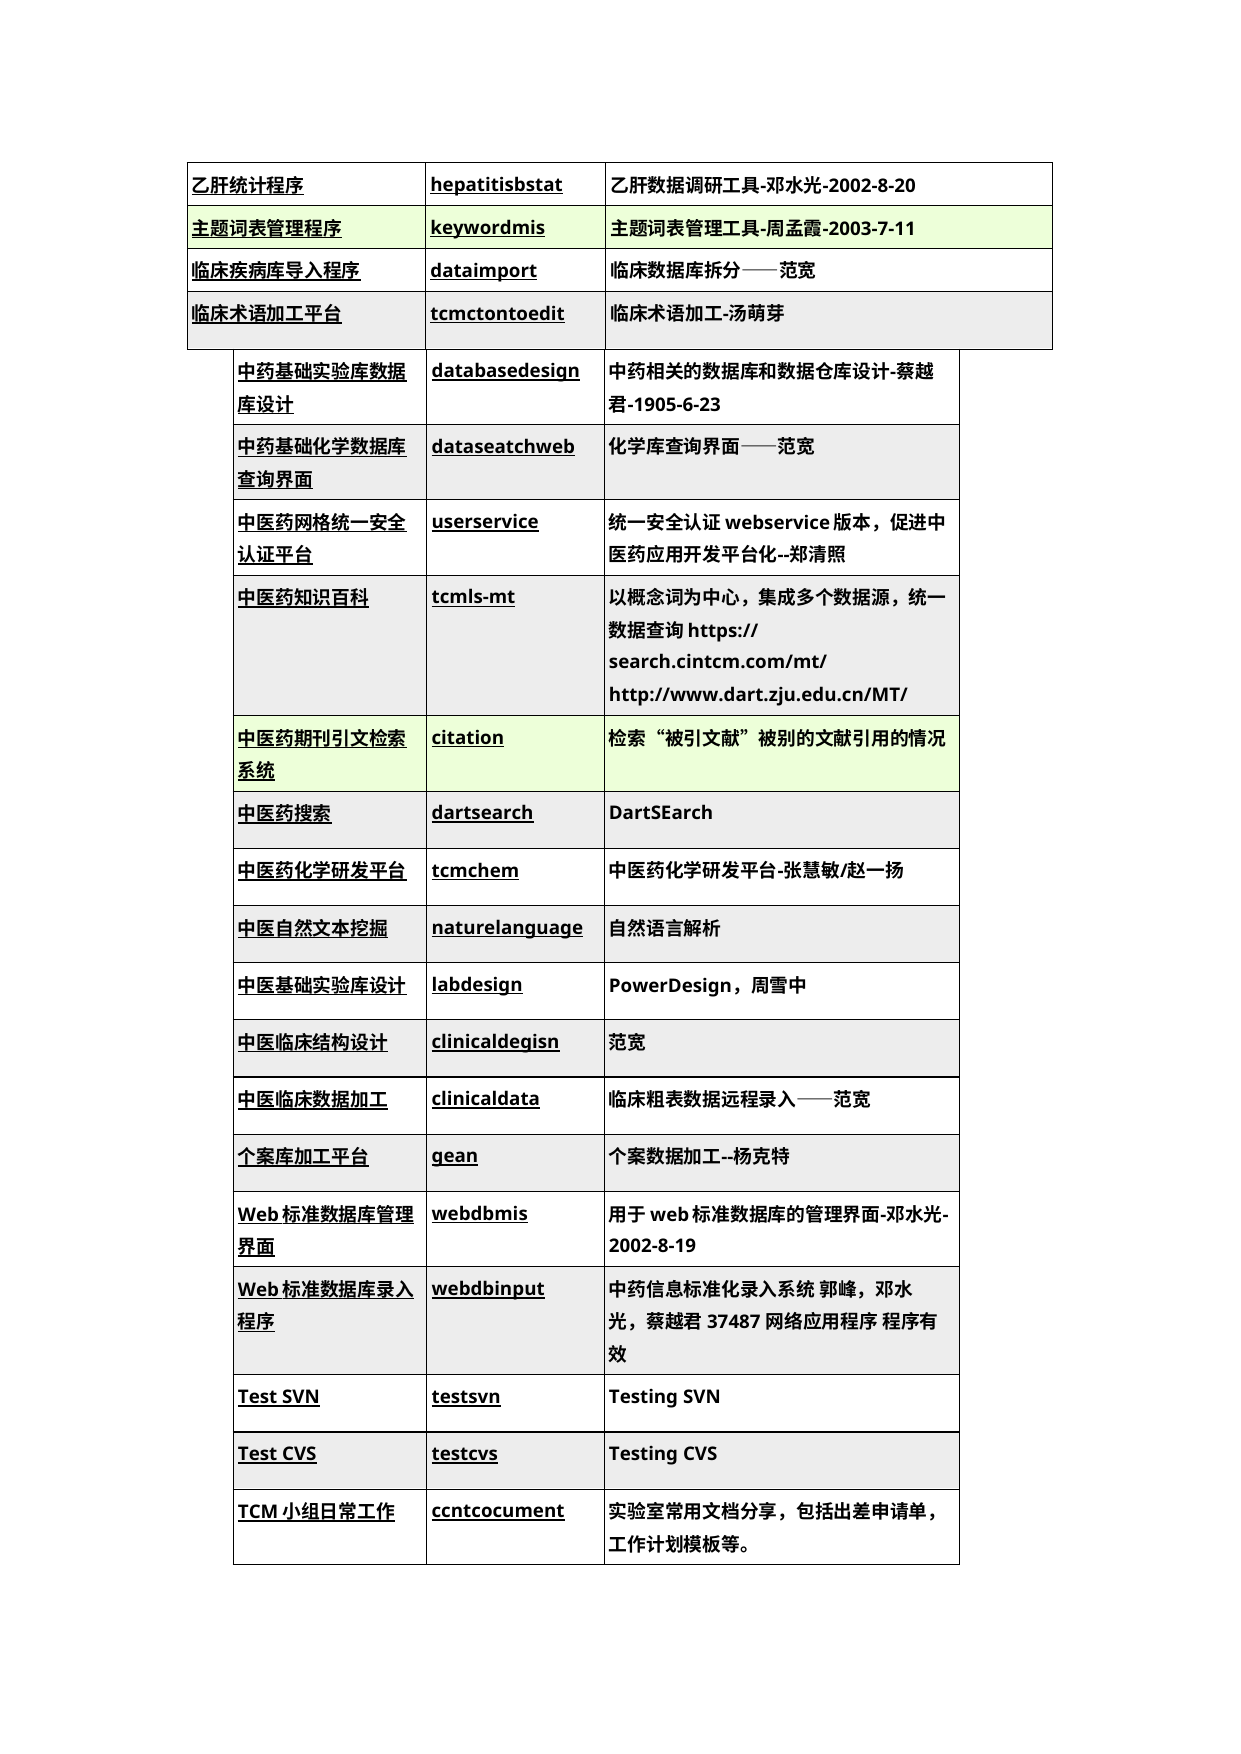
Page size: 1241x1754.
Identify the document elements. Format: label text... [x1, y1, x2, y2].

table_cell 中药基础化学数据库查询界面 [234, 425, 426, 499]
table_cell testcvs [427, 1433, 604, 1488]
table_cell 临床术语加工-汤萌芽 [606, 292, 1052, 348]
table_cell 中医药搜索 [234, 792, 426, 848]
table_cell 乙肝统计程序 [188, 163, 425, 205]
table_cell PowerDesign，周雪中 [605, 963, 959, 1019]
table_cell hepatitisbstat [426, 163, 605, 205]
table_cell 以概念词为中心，集成多个数据源，统一数据查询https://search.cintcm.com/mt/ http://www.dart.zju.edu.cn/MT/ [605, 576, 959, 715]
table_cell testsvn [427, 1375, 604, 1431]
table_cell databasedesign [427, 350, 604, 424]
table_cell 中药相关的数据库和数据仓库设计-蔡越君-1905-6-23 [605, 350, 959, 424]
table_cell 临床数据库拆分——范宽 [606, 249, 1052, 291]
table_cell Web标准数据库录入程序 [234, 1267, 426, 1374]
table_cell 中医药期刊引文检索系统 [234, 716, 426, 791]
table_cell tcmctontoedit [426, 292, 605, 348]
table_cell 主题词表管理程序 [188, 206, 425, 248]
table_cell 中药基础实验库数据库设计 [234, 350, 426, 424]
table_cell 化学库查询界面——范宽 [605, 425, 959, 499]
table_cell ccntcocument [427, 1490, 604, 1564]
table_cell 中医药知识百科 [234, 576, 426, 715]
table_cell naturelanguage [427, 906, 604, 962]
table_cell userservice [427, 500, 604, 575]
table_cell 临床疾病库导入程序 [188, 249, 425, 291]
table_cell Testing SVN [605, 1375, 959, 1431]
table_cell 中医药化学研发平台 [234, 849, 426, 905]
table_cell DartSEarch [605, 792, 959, 848]
table_cell Testing CVS [605, 1433, 959, 1488]
table_cell 中医药网格统一安全认证平台 [234, 500, 426, 575]
table_cell 中医基础实验库设计 [234, 963, 426, 1019]
table_cell tcmls-mt [427, 576, 604, 715]
table_cell clinicaldata [427, 1078, 604, 1134]
table_cell 中药信息标准化录入系统 郭峰，邓水光，蔡越君 37487 网络应用程序 程序有效 [605, 1267, 959, 1374]
table_cell citation [427, 716, 604, 791]
table_cell dartsearch [427, 792, 604, 848]
table_cell 自然语言解析 [605, 906, 959, 962]
table_cell 统一安全认证webservice版本，促进中医药应用开发平台化--郑清照 [605, 500, 959, 575]
table_cell Web标准数据库管理界面 [234, 1192, 426, 1266]
table_cell 用于web标准数据库的管理界面-邓水光-2002-8-19 [605, 1192, 959, 1266]
table_cell keywordmis [426, 206, 605, 248]
table_cell 中医药化学研发平台-张慧敏/赵一扬 [605, 849, 959, 905]
table_cell 实验室常用文档分享，包括出差申请单，工作计划模板等。 [605, 1490, 959, 1564]
table_cell webdbinput [427, 1267, 604, 1374]
table_cell webdbmis [427, 1192, 604, 1266]
table_cell TCM小组日常工作 [234, 1490, 426, 1564]
table_cell 中医自然文本挖掘 [234, 906, 426, 962]
table_cell Test SVN [234, 1375, 426, 1431]
table_cell 中医临床数据加工 [234, 1078, 426, 1134]
table_cell labdesign [427, 963, 604, 1019]
table_cell gean [427, 1135, 604, 1191]
table_cell tcmchem [427, 849, 604, 905]
table_cell clinicaldegisn [427, 1020, 604, 1076]
table_cell 检索“被引文献”被别的文献引用的情况 [605, 716, 959, 791]
table_cell 个案数据加工--杨克特 [605, 1135, 959, 1191]
table_cell 临床术语加工平台 [188, 292, 425, 348]
table_cell dataseatchweb [427, 425, 604, 499]
table_cell 主题词表管理工具-周孟霞-2003-7-11 [606, 206, 1052, 248]
table_cell 乙肝数据调研工具-邓水光-2002-8-20 [606, 163, 1052, 205]
table_cell dataimport [426, 249, 605, 291]
table_cell 临床粗表数据远程录入——范宽 [605, 1078, 959, 1134]
table_cell Test CVS [234, 1433, 426, 1488]
table_cell 范宽 [605, 1020, 959, 1076]
table_cell 中医临床结构设计 [234, 1020, 426, 1076]
table_cell 个案库加工平台 [234, 1135, 426, 1191]
